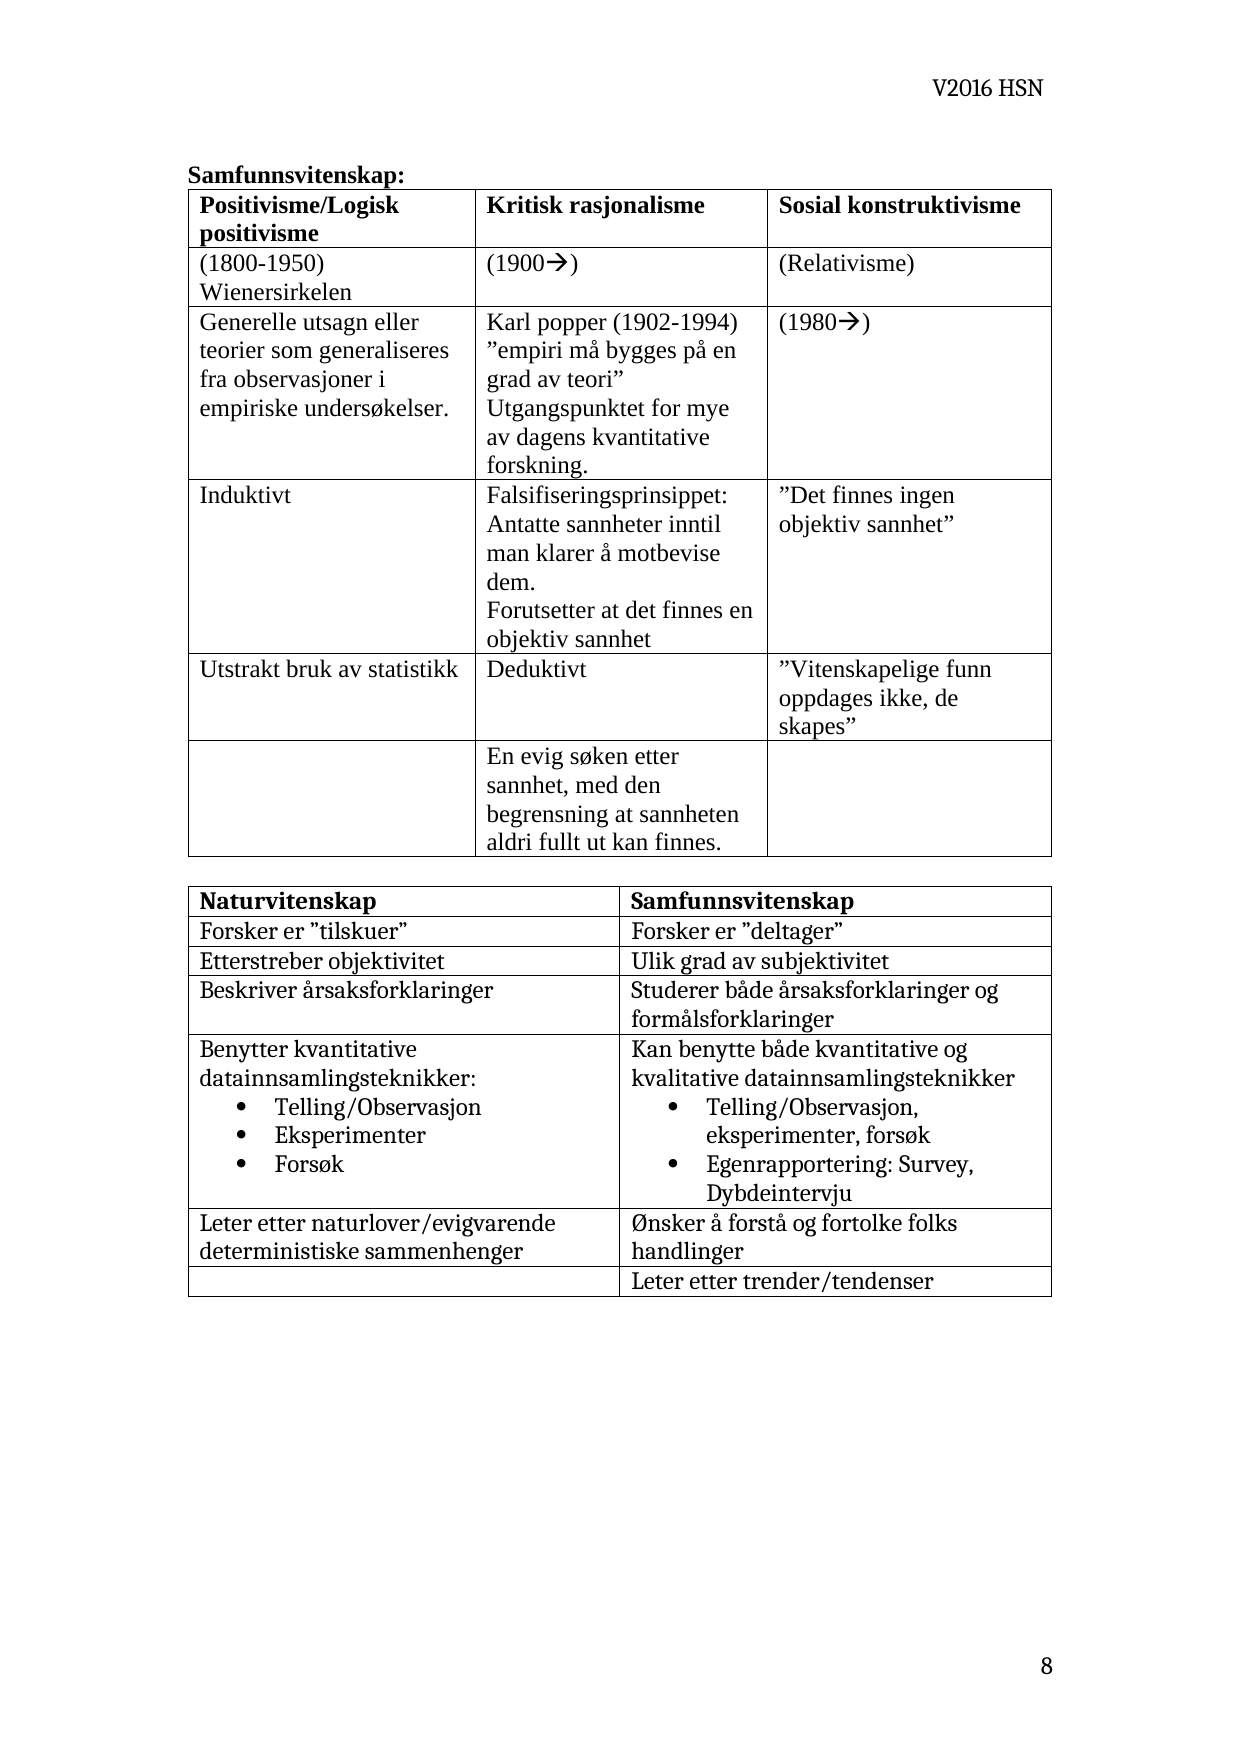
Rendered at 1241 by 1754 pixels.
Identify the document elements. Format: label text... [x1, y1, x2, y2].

table_cell Falsifiseringsprinsippet: Antatte sannheter inntil man klarer å motbevise dem. Forutsetter at det finnes en objektiv sannhet [476, 480, 767, 653]
table_header Kritisk rasjonalisme [476, 190, 767, 247]
text Samfunnsvitenskap: [187, 160, 1053, 189]
table_cell (1800-1950) Wienersirkelen [189, 248, 475, 306]
table_cell [189, 1267, 619, 1296]
table_cell (Relativisme) [768, 248, 1051, 306]
table_cell Utstrakt bruk av statistikk [189, 654, 475, 740]
table_cell (1980) [768, 307, 1051, 479]
table_cell En evig søken etter sannhet, med den begrensning at sannheten aldri fullt ut kan finnes. [476, 741, 767, 856]
table_cell [189, 741, 475, 856]
table_cell Ønsker å forstå og fortolke folks handlinger [620, 1209, 1051, 1266]
table_cell Deduktivt [476, 654, 767, 740]
table_header Positivisme/Logisk positivisme [189, 190, 475, 247]
table_cell [768, 741, 1051, 856]
table_cell Ulik grad av subjektivitet [620, 947, 1051, 975]
table_cell Forsker er ”tilskuer” [189, 917, 619, 946]
table_cell Kan benytte både kvantitative og kvalitative datainnsamlingsteknikker Telling/Observasjon, eksperimenter, forsøk Egenrapportering: Survey, Dybdeintervju [620, 1035, 1051, 1207]
table_cell Induktivt [189, 480, 475, 653]
table_cell Etterstreber objektivitet [189, 947, 619, 975]
table_cell ”Vitenskapelige funn oppdages ikke, de skapes” [768, 654, 1051, 740]
table_cell Forsker er ”deltager” [620, 917, 1051, 946]
table_cell Beskriver årsaksforklaringer [189, 976, 619, 1034]
table_cell Generelle utsagn eller teorier som generaliseres fra observasjoner i empiriske undersøkelser. [189, 307, 475, 479]
table_cell (1900) [476, 248, 767, 306]
table_cell Karl popper (1902-1994) ”empiri må bygges på en grad av teori” Utgangspunktet for mye av dagens kvantitative forskning. [476, 307, 767, 479]
table_header Sosial konstruktivisme [768, 190, 1051, 247]
table_cell ”Det finnes ingen objektiv sannhet” [768, 480, 1051, 653]
table_header Naturvitenskap [189, 887, 619, 916]
table_header Samfunnsvitenskap [620, 887, 1051, 916]
table_cell Leter etter naturlover/evigvarende deterministiske sammenhenger [189, 1209, 619, 1266]
table_cell Leter etter trender/tendenser [620, 1267, 1051, 1296]
table_cell Benytter kvantitative datainnsamlingsteknikker: Telling/Observasjon Eksperimenter Forsøk [189, 1035, 619, 1207]
table_cell Studerer både årsaksforklaringer og formålsforklaringer [620, 976, 1051, 1034]
